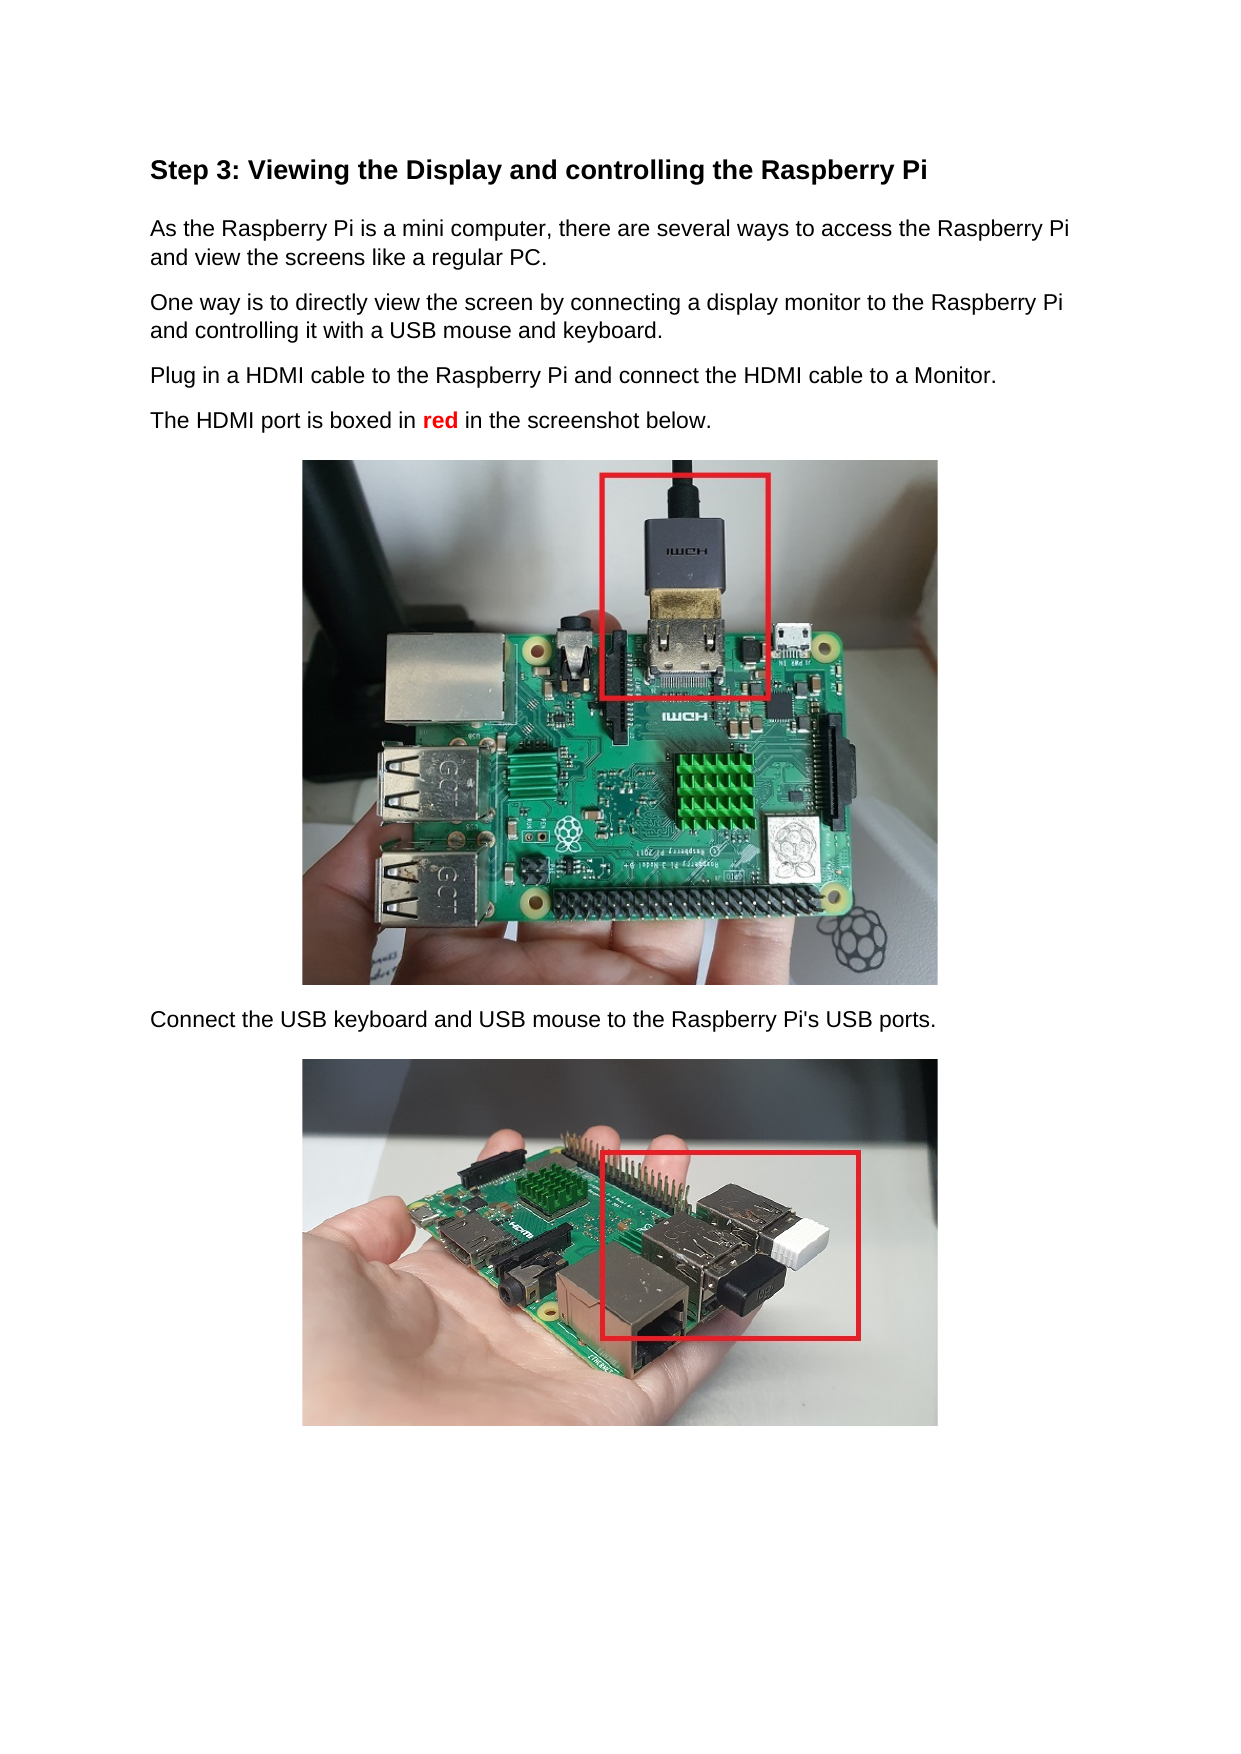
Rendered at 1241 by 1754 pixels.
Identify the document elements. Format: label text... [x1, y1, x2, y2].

text The HDMI port is boxed in red in the screenshot below. [150, 407, 1090, 434]
text As the Raspberry Pi is a mini computer, there are several ways to access the Raspberry Pi and view the screens like a regular PC. [150, 215, 1090, 270]
subtitle Step 3: Viewing the Display and controlling the Raspberry Pi [150, 154, 1090, 185]
text One way is to directly view the screen by connecting a display monitor to the Raspberry Pi and controlling it with a USB mouse and keyboard. [150, 289, 1090, 343]
text Plug in a HDMI cable to the Raspberry Pi and connect the HDMI cable to a Monitor. [150, 362, 1090, 388]
picture [302, 460, 938, 985]
text Connect the USB keyboard and USB mouse to the Raspberry Pi's USB ports. [150, 1006, 1090, 1032]
picture [302, 1059, 938, 1426]
